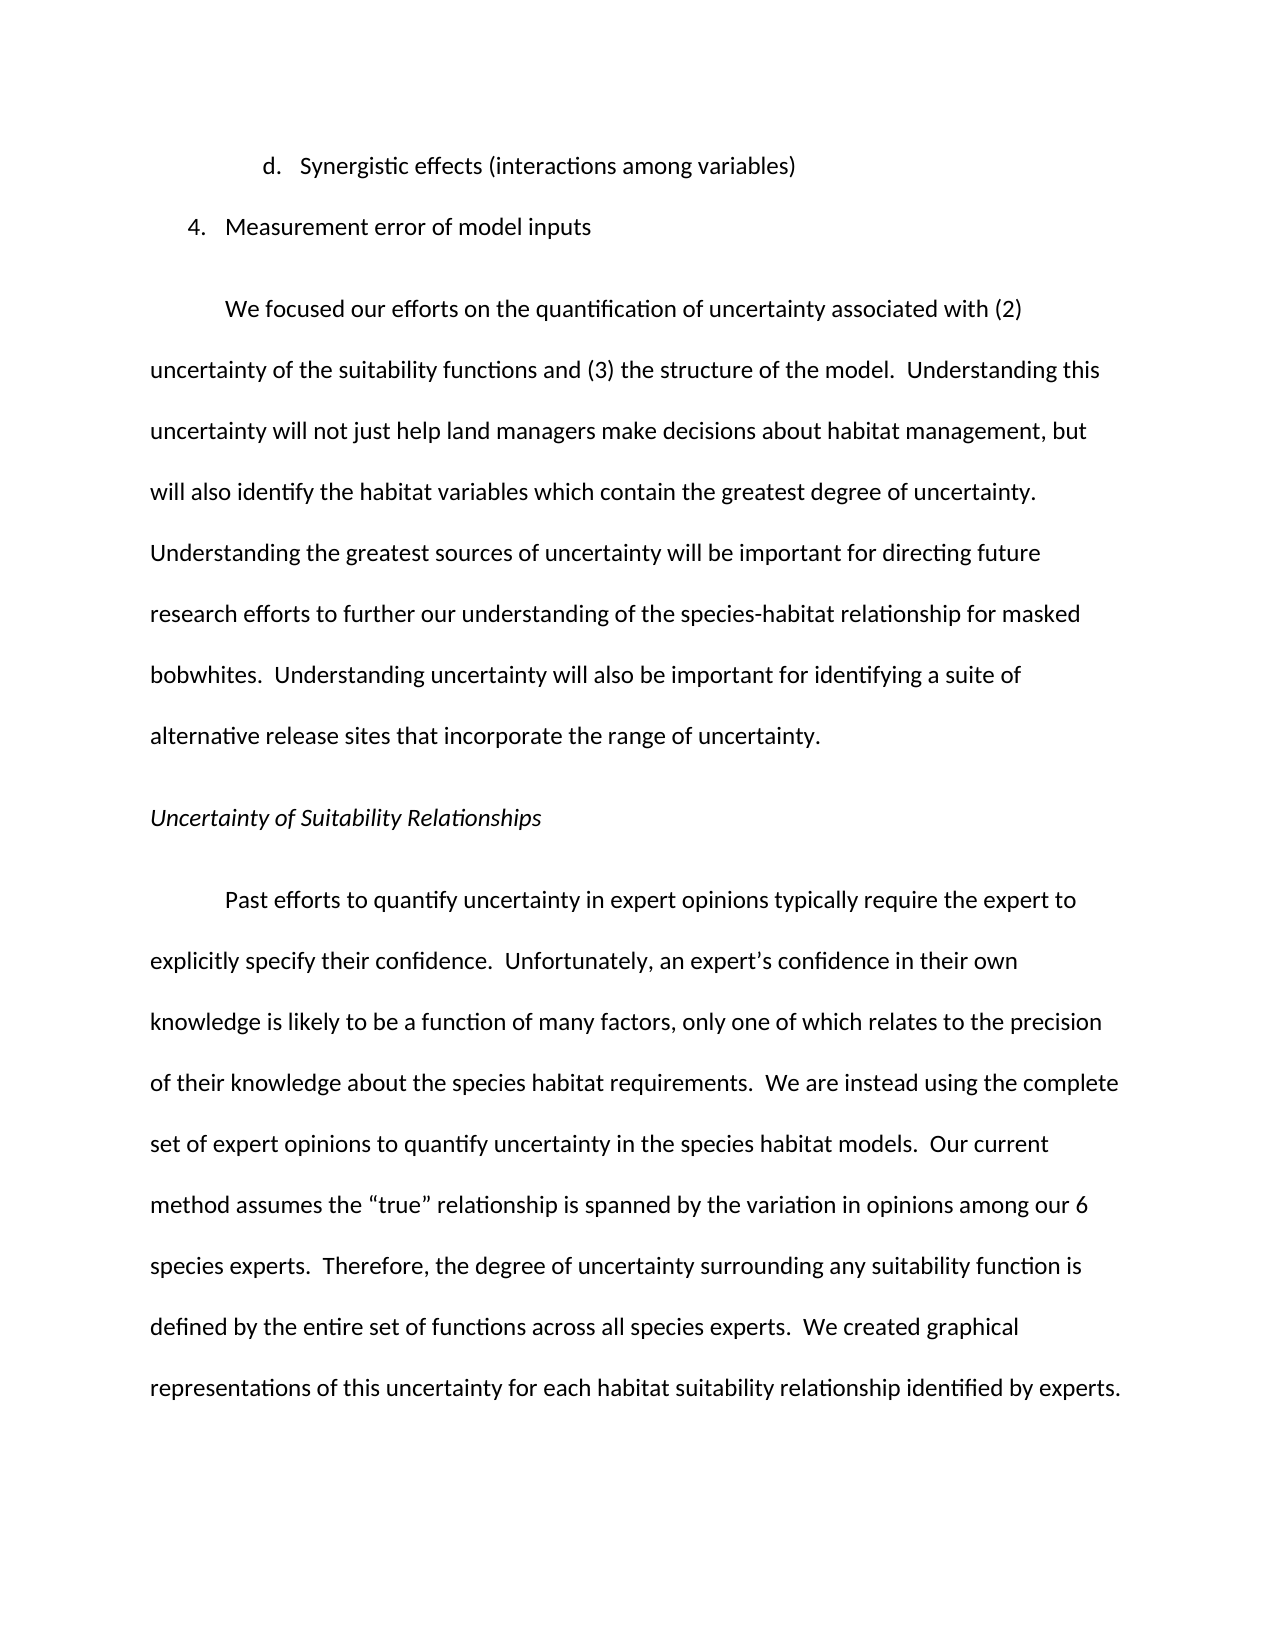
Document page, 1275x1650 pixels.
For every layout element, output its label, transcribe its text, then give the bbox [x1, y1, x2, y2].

list Measurement error of model inputs [187, 211, 1125, 242]
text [150, 884, 1125, 1403]
list Synergistic effects (interactions among variables) [262, 150, 1125, 181]
text Uncertainty of Suitability Relationships [150, 802, 1125, 833]
text We focused our efforts on the quantification of uncertainty associated with (2) uncertainty of the suitability functions and (3) the structure of the model. Understanding this uncertainty will not just help land managers make decisions about habitat management, but will also identify the habitat variables which contain the greatest degree of uncertainty. Understanding the greatest sources of uncertainty will be important for directing future research efforts to further our understanding of the species-habitat relationship for masked bobwhites. Understanding uncertainty will also be important for identifying a suite of alternative release sites that incorporate the range of uncertainty. [150, 293, 1125, 751]
